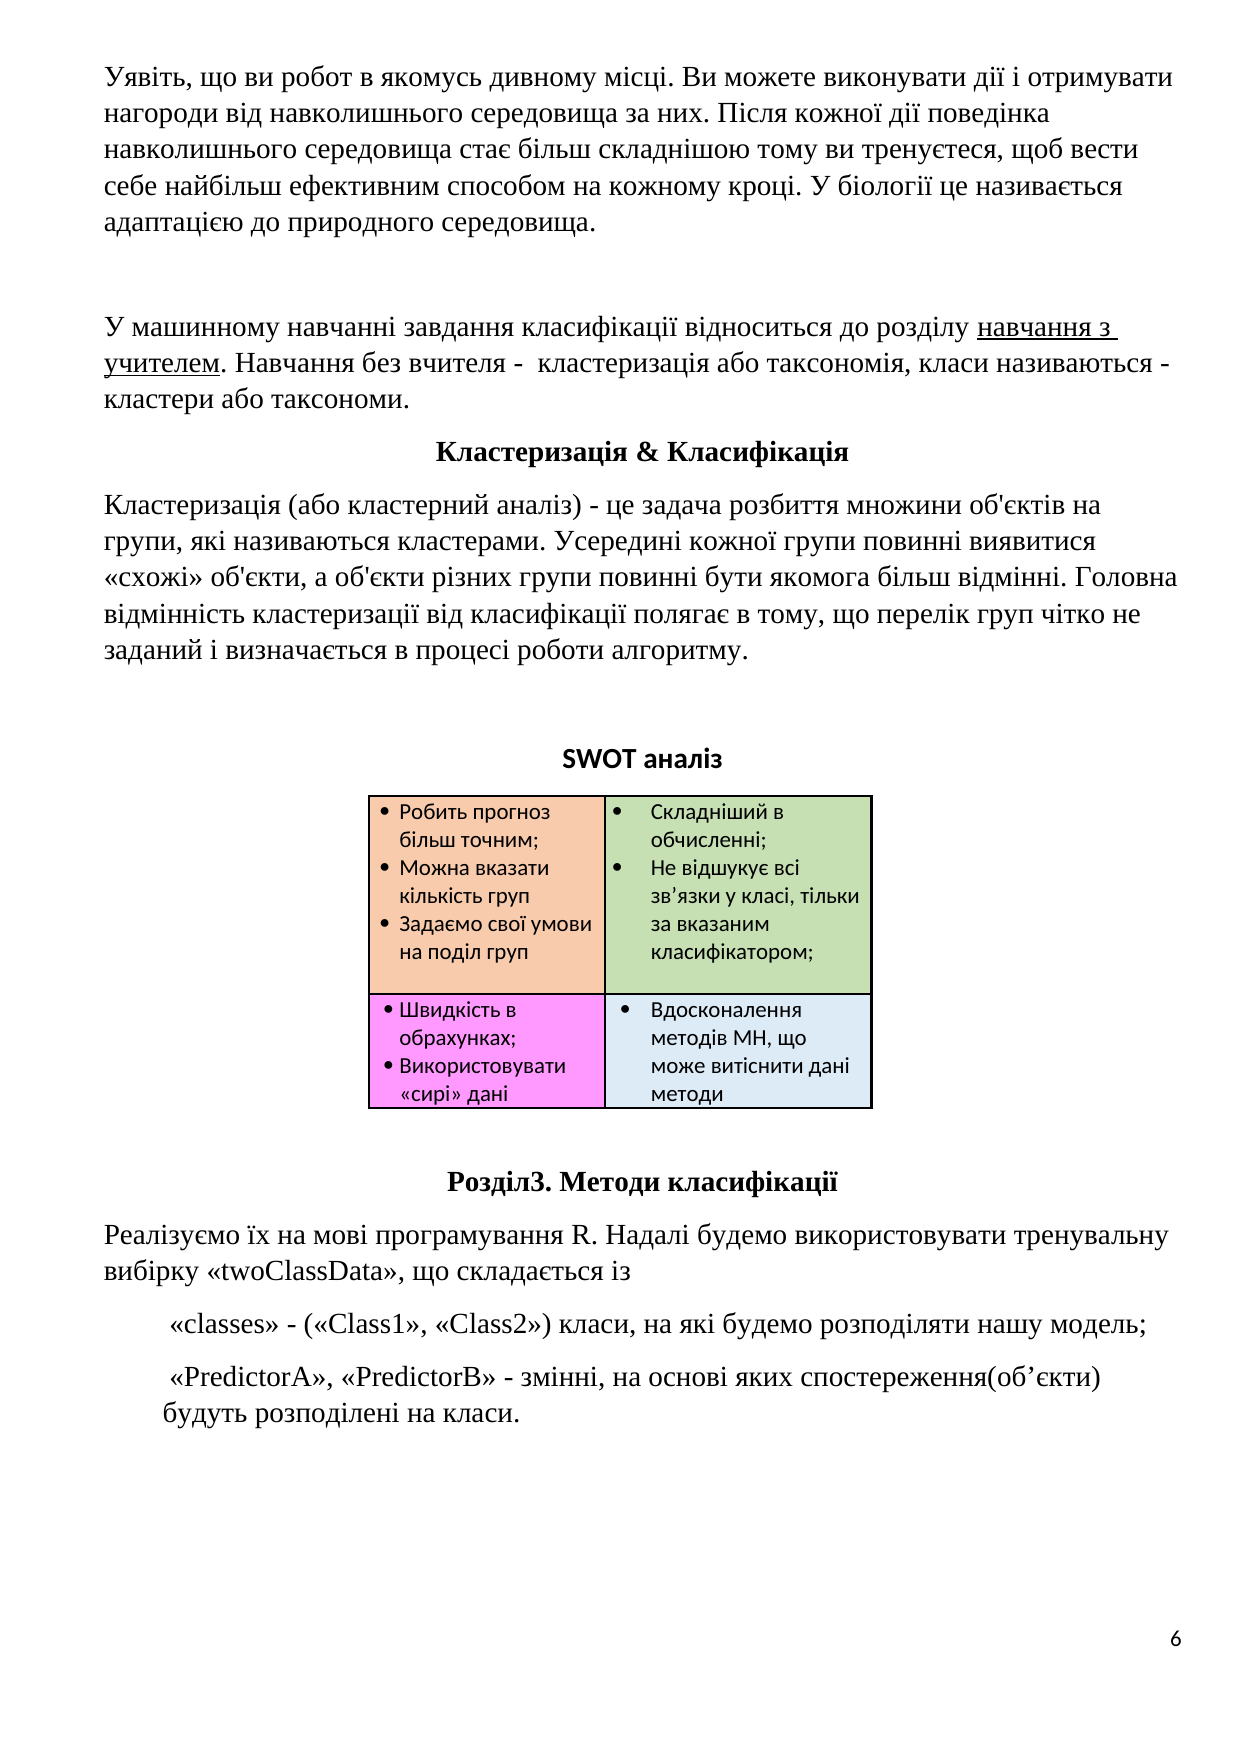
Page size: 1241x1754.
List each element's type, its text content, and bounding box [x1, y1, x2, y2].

list Уявіть, що ви робот в якомусь дивному місці. Ви можете виконувати дії і отримувати нагороди від навколишнього середовища за них. Після кожної дії поведінка навколишнього середовища стає більш складнішою тому ви тренуєтеся, щоб вести себе найбільш ефективним способом на кожному кроці. У біології це називається адаптацією до природного середовища. [103, 59, 1181, 237]
text SWOT аналіз [103, 740, 1181, 775]
text Кластеризація & Класифікація [103, 434, 1181, 468]
table_cell Швидкість в обрахунках; Використовувати «сирі» дані [370, 995, 604, 1107]
table_header Складніший в обчисленні; Не відшукує всі зв’язки у класі, тільки за вказаним класифікатором; [606, 797, 870, 993]
text У машинному навчанні завдання класифікації відноситься до розділу навчання з учителем. Навчання без вчителя - кластеризація або таксономія, класи називаються - кластери або таксономи. [103, 309, 1181, 415]
table_cell Вдосконалення методів МН, що може витіснити дані методи [606, 995, 870, 1107]
text Розділ3. Методи класифікації [103, 1164, 1181, 1198]
table_header Робить прогноз більш точним; Можна вказати кількість груп Задаємо свої умови на поділ груп [370, 797, 604, 993]
text Реалізуємо їх на мові програмування R. Надалі будемо використовувати тренувальну вибірку «twoClassData», що складається із [103, 1217, 1181, 1287]
text «classes» - («Class1», «Class2») класи, на які будемо розподіляти нашу модель; [103, 1306, 1181, 1340]
text Кластеризація (або кластерний аналіз) - це задача розбиття множини об'єктів на групи, які називаються кластерами. Усередині кожної групи повинні виявитися «схожі» об'єкти, а об'єкти різних групи повинні бути якомога більш відмінні. Головна відмінність кластеризації від класифікації полягає в тому, що перелік груп чітко не заданий і визначається в процесі роботи алгоритму. [103, 487, 1181, 665]
text «PredictorA», «PredictorВ» - змінні, на основі яких спостереження(об’єкти) будуть розподілені на класи. [103, 1359, 1181, 1429]
